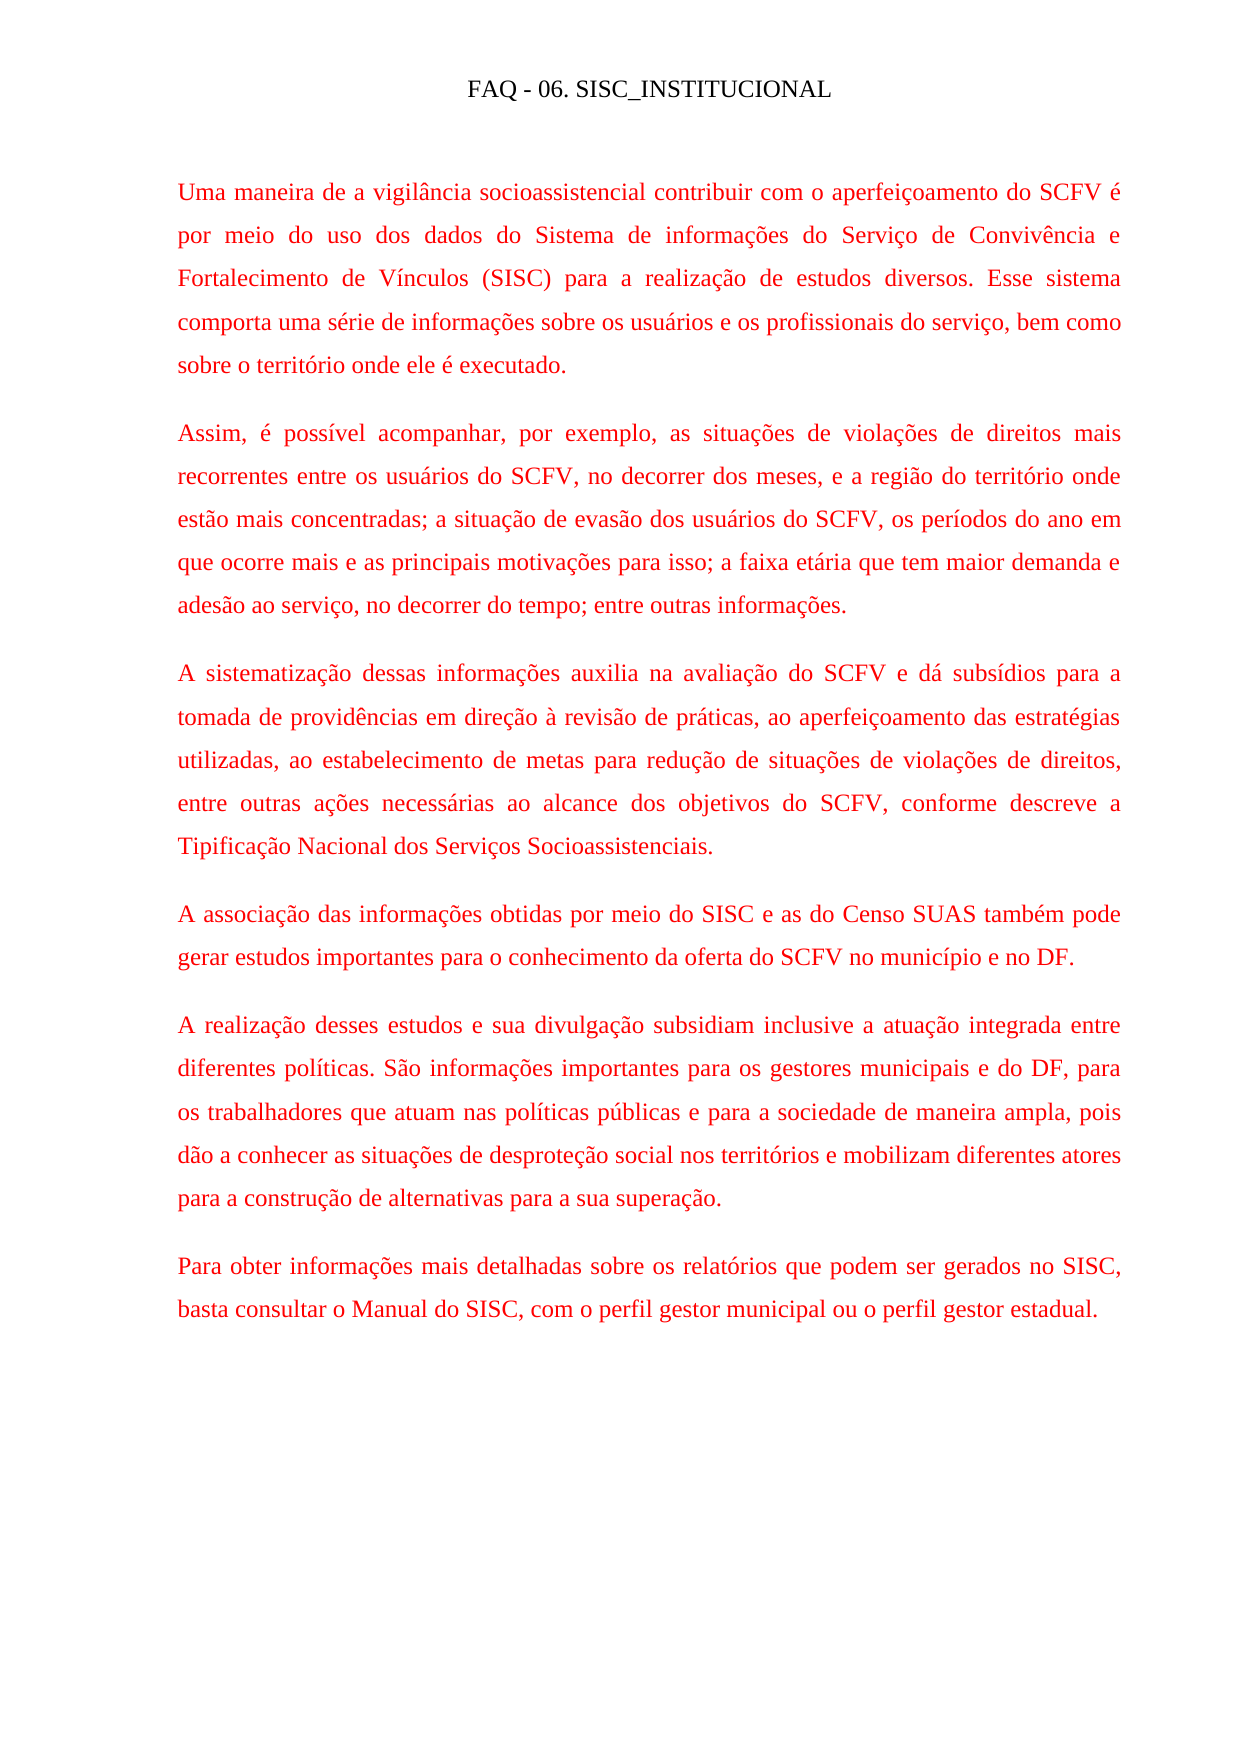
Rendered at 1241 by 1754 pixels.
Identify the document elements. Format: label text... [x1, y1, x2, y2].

text Para obter informações mais detalhadas sobre os relatórios que podem ser gerados no SISC, basta consultar o Manual do SISC, com o perfil gestor municipal ou o perfil gestor estadual. [177, 1251, 1122, 1323]
text Assim, é possível acompanhar, por exemplo, as situações de violações de direitos mais recorrentes entre os usuários do SCFV, no decorrer dos meses, e a região do território onde estão mais concentradas; a situação de evasão dos usuários do SCFV, os períodos do ano em que ocorre mais e as principais motivações para isso; a faixa etária que tem maior demanda e adesão ao serviço, no decorrer do tempo; entre outras informações. [177, 418, 1122, 619]
text A sistematização dessas informações auxilia na avaliação do SCFV e dá subsídios para a tomada de providências em direção à revisão de práticas, ao aperfeiçoamento das estratégias utilizadas, ao estabelecimento de metas para redução de situações de violações de direitos, entre outras ações necessárias ao alcance dos objetivos do SCFV, conforme descreve a Tipificação Nacional dos Serviços Socioassistenciais. [177, 658, 1122, 860]
text Uma maneira de a vigilância socioassistencial contribuir com o aperfeiçoamento do SCFV é por meio do uso dos dados do Sistema de informações do Serviço de Convivência e Fortalecimento de Vínculos (SISC) para a realização de estudos diversos. Esse sistema comporta uma série de informações sobre os usuários e os profissionais do serviço, bem como sobre o território onde ele é executado. [177, 177, 1122, 378]
text A realização desses estudos e sua divulgação subsidiam inclusive a atuação integrada entre diferentes políticas. São informações importantes para os gestores municipais e do DF, para os trabalhadores que atuam nas políticas públicas e para a sociedade de maneira ampla, pois dão a conhecer as situações de desproteção social nos territórios e mobilizam diferentes atores para a construção de alternativas para a sua superação. [177, 1010, 1122, 1212]
text A associação das informações obtidas por meio do SISC e as do Censo SUAS também pode gerar estudos importantes para o conhecimento da oferta do SCFV no município e no DF. [177, 899, 1122, 971]
